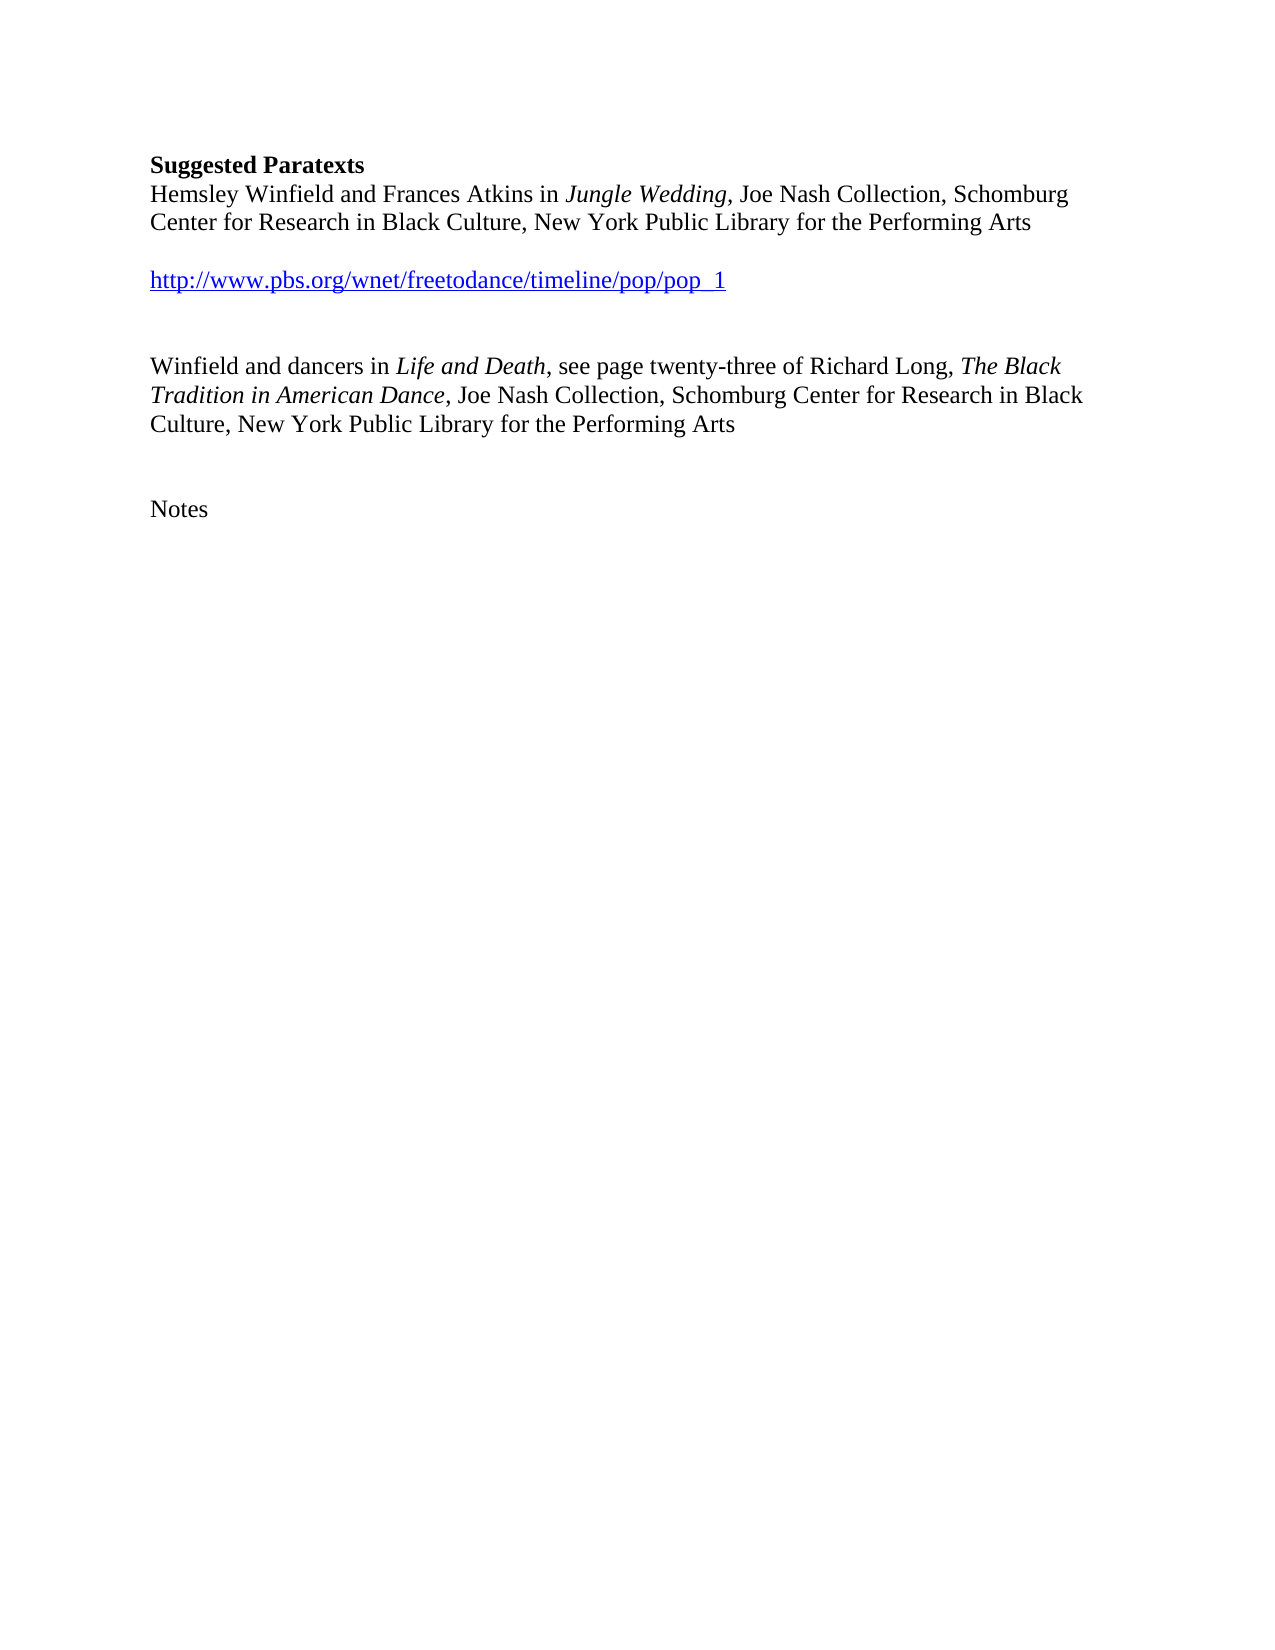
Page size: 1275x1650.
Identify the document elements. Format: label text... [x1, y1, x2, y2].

text http://www.pbs.org/wnet/freetodance/timeline/pop/pop_1 [150, 265, 1125, 294]
text Hemsley Winfield and Frances Atkins in Jungle Wedding, Joe Nash Collection, Schomburg Center for Research in Black Culture, New York Public Library for the Performing Arts [150, 179, 1125, 236]
text Notes [150, 494, 1125, 523]
text Suggested Paratexts [150, 150, 1125, 179]
text Winfield and dancers in Life and Death, see page twenty-three of Richard Long, The Black Tradition in American Dance, Joe Nash Collection, Schomburg Center for Research in Black Culture, New York Public Library for the Performing Arts [150, 351, 1125, 437]
